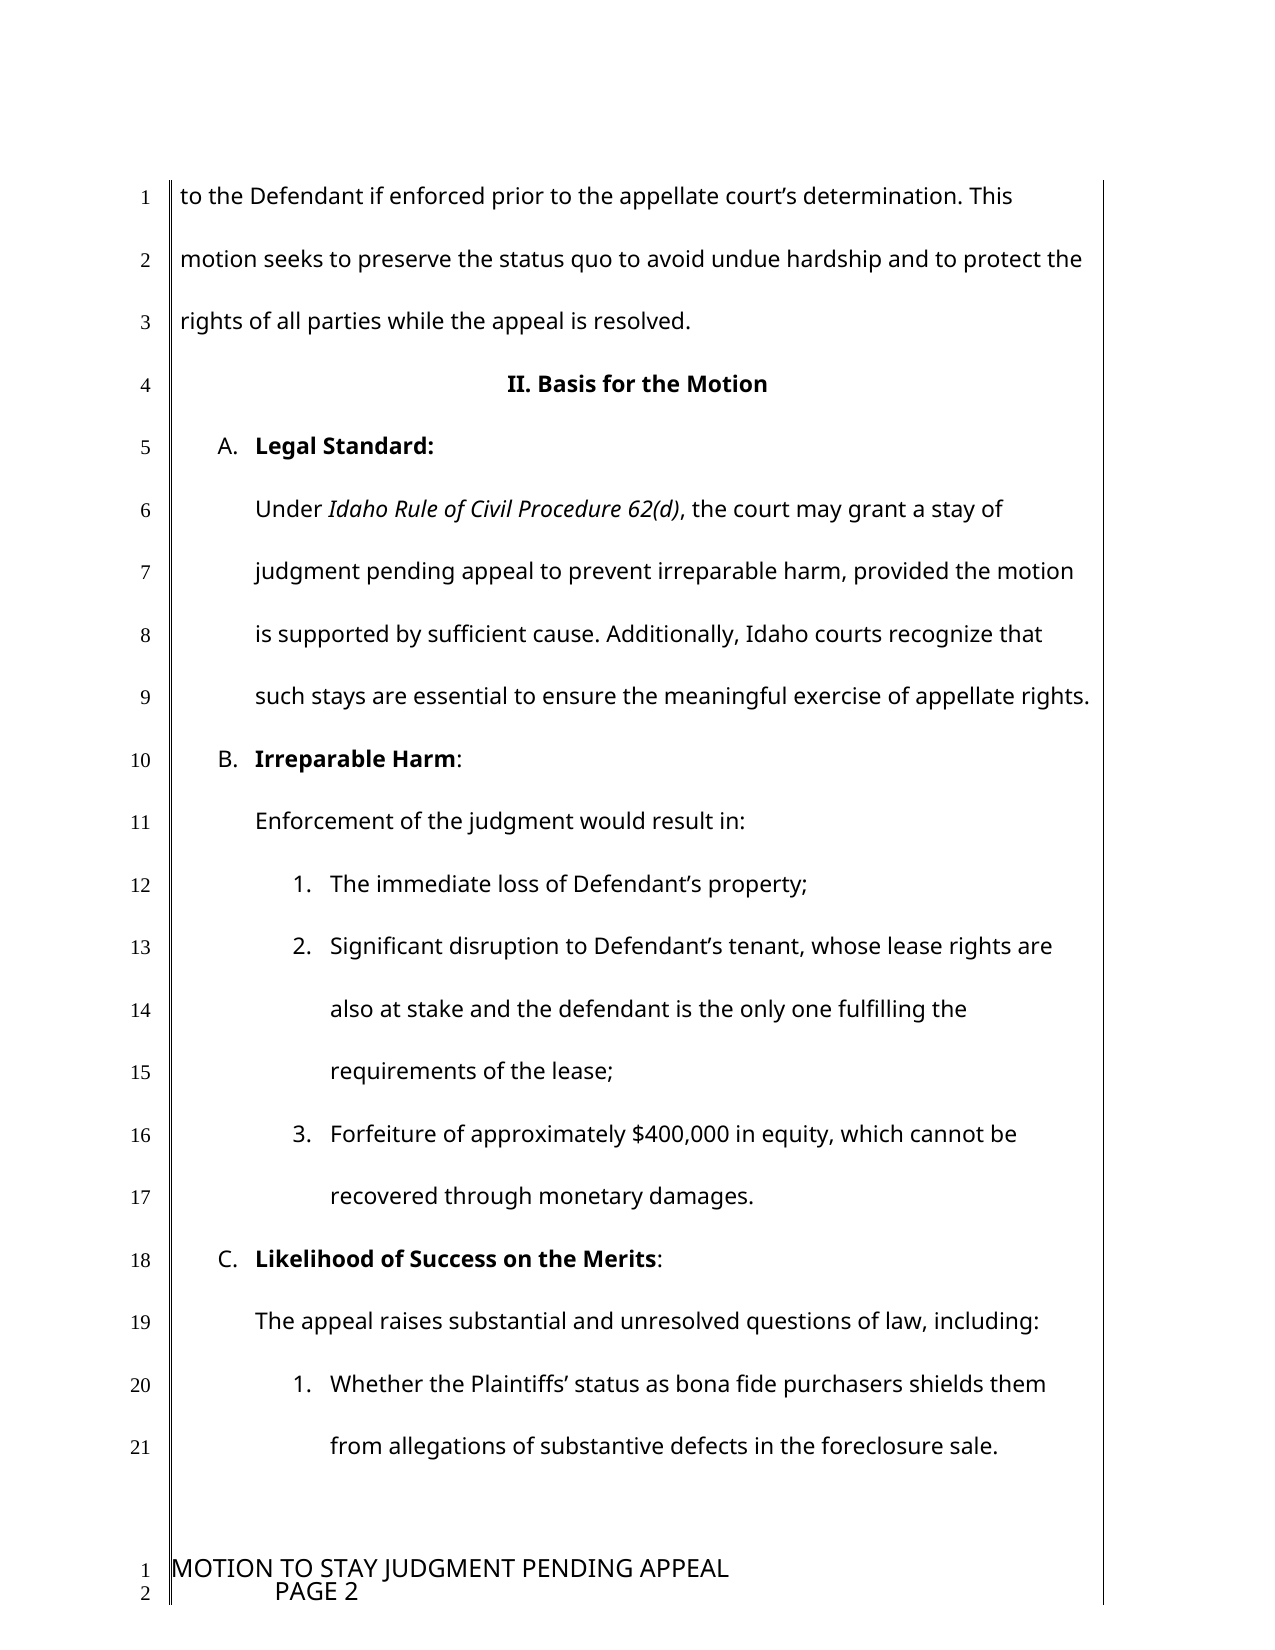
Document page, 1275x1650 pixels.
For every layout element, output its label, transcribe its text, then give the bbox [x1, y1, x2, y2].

list Significant disruption to Defendant’s tenant, whose lease rights are also at stake and the defendant is the only one fulfilling the requirements of the lease; [292, 930, 1095, 1086]
list Whether the Plaintiffs’ status as bona fide purchasers shields them from allegations of substantive defects in the foreclosure sale. [292, 1367, 1095, 1461]
text II. Basis for the Motion [180, 367, 1095, 399]
list Legal Standard: Under Idaho Rule of Civil Procedure 62(d), the court may grant a stay of judgment pending appeal to prevent irreparable harm, provided the motion is supported by sufficient cause. Additionally, Idaho courts recognize that such stays are essential to ensure the meaningful exercise of appellate rights. [217, 430, 1095, 711]
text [180, 180, 1095, 336]
list The immediate loss of Defendant’s property; [292, 867, 1095, 899]
list Forfeiture of approximately $400,000 in equity, which cannot be recovered through monetary damages. [292, 1117, 1095, 1211]
list Irreparable Harm: Enforcement of the judgment would result in: [217, 742, 1095, 836]
list Likelihood of Success on the Merits: The appeal raises substantial and unresolved questions of law, including: [217, 1242, 1095, 1336]
